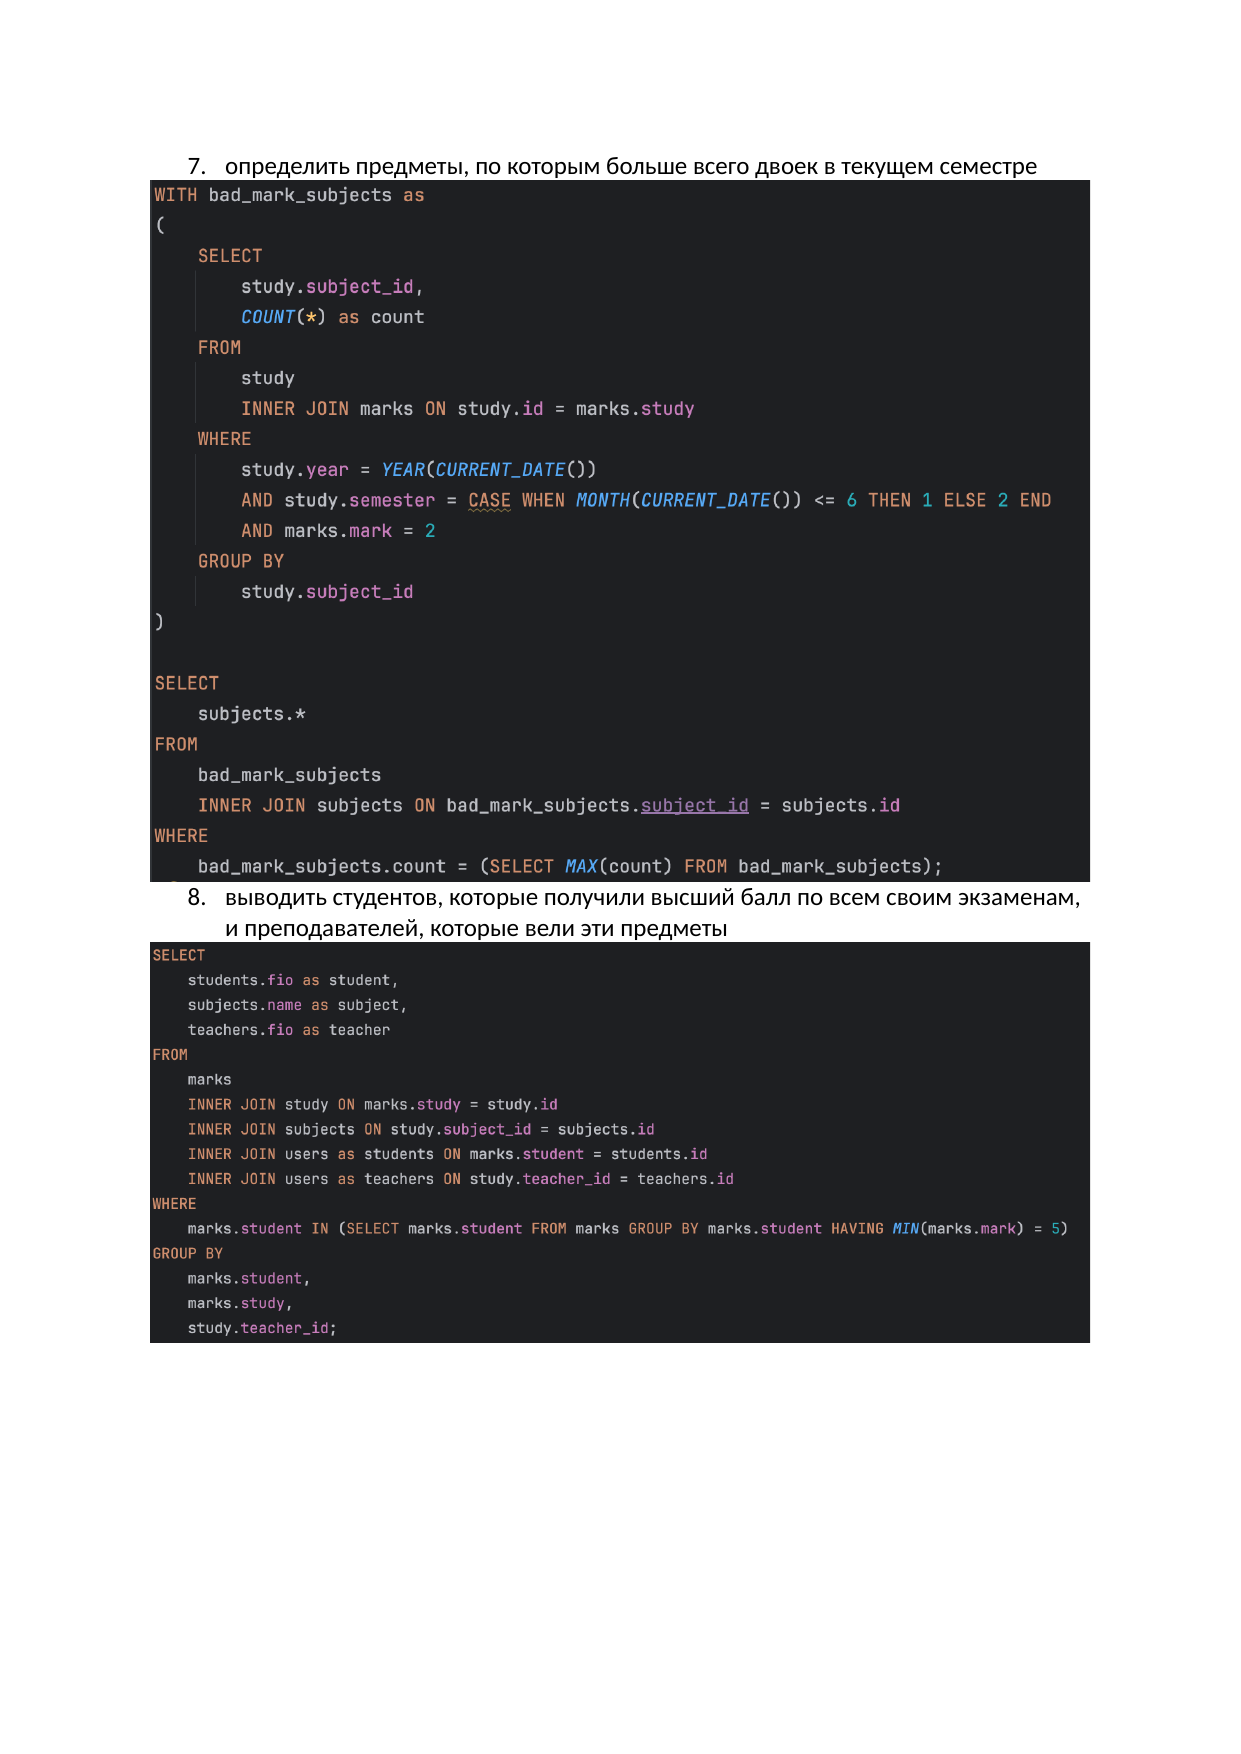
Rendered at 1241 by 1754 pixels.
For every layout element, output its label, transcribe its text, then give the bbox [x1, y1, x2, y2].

picture [150, 942, 1091, 1343]
list выводить студентов, которые получили высший балл по всем своим экзаменам, и преподавателей, которые вели эти предметы [187, 882, 1090, 942]
list определить предметы, по которым больше всего двоек в текущем семестре [187, 150, 1090, 180]
picture [150, 180, 1091, 882]
